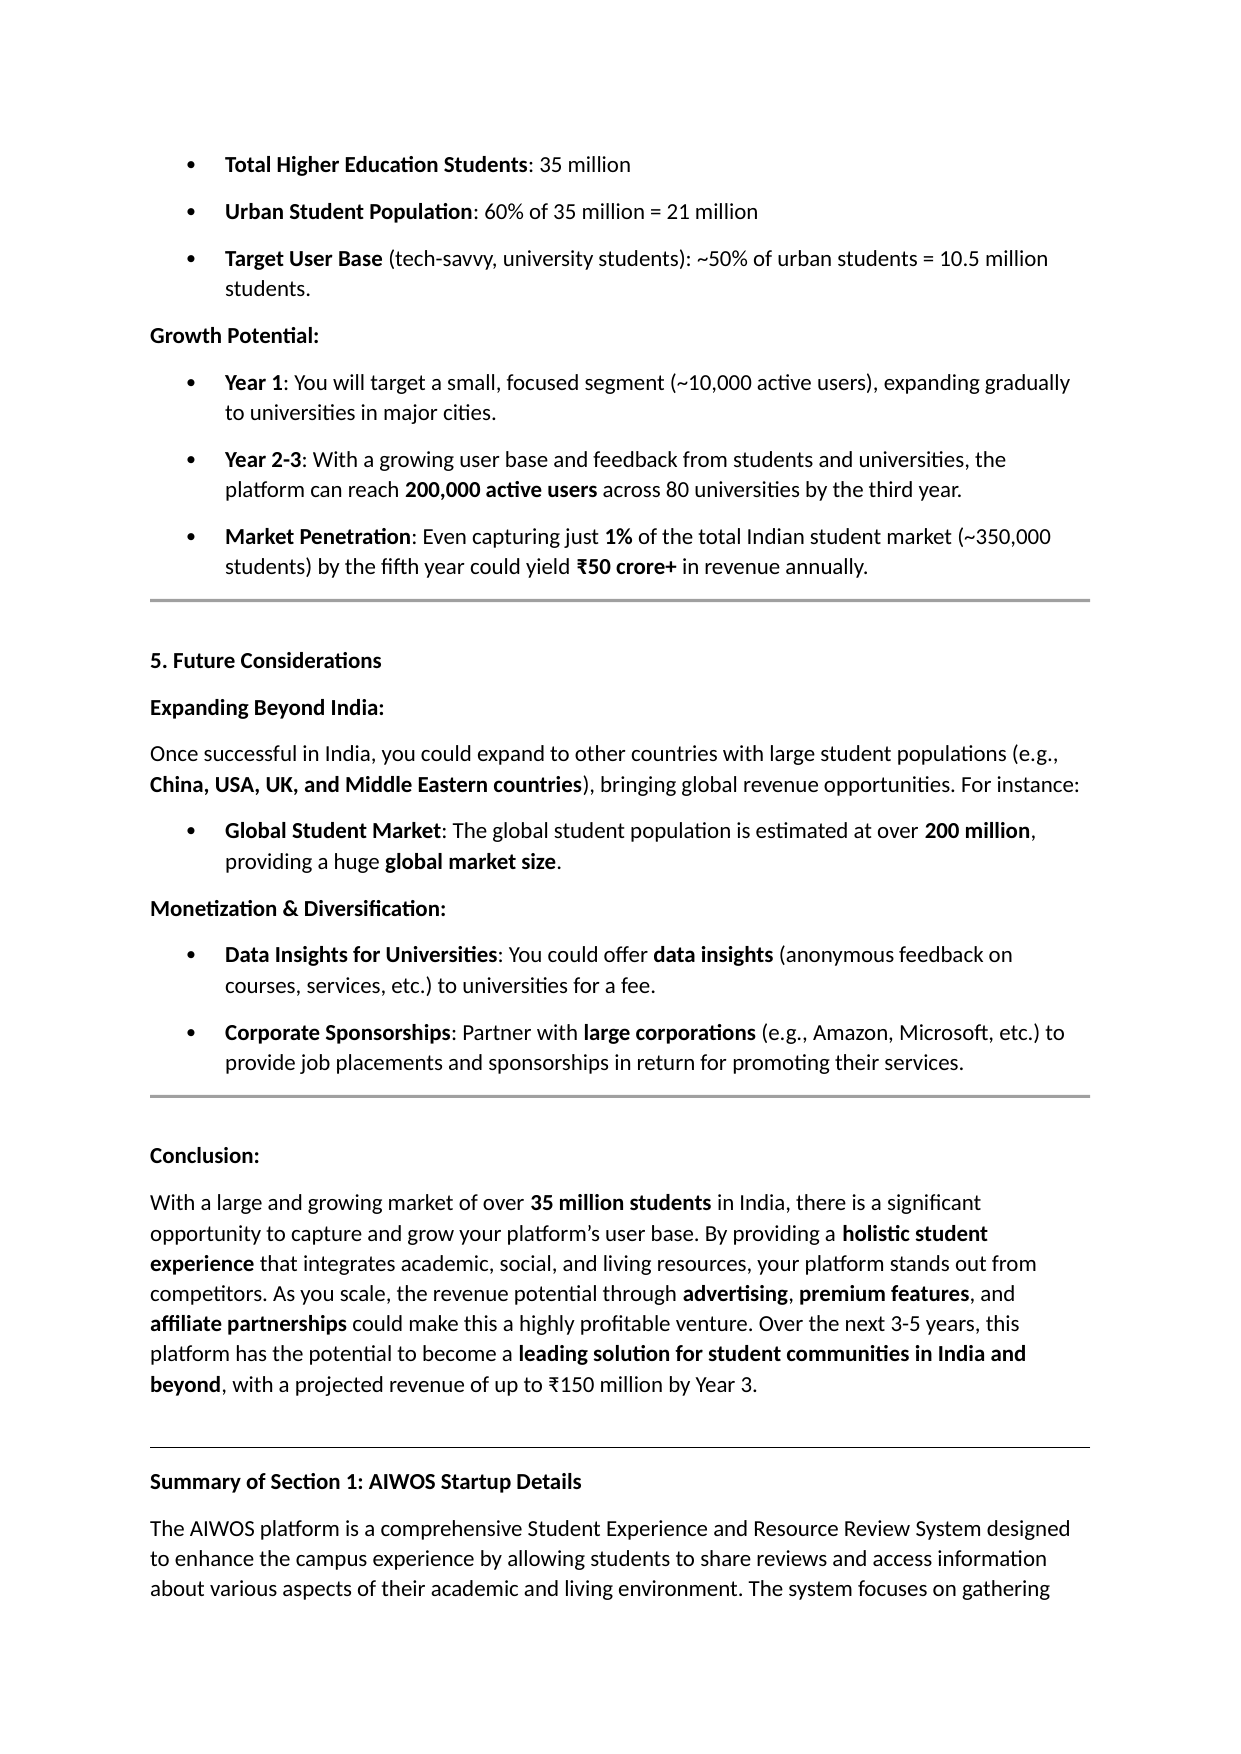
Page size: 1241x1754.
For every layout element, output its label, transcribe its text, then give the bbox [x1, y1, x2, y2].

list Corporate Sponsorships: Partner with large corporations (e.g., Amazon, Microsoft, etc.) to provide job placements and sponsorships in return for promoting their services. [187, 1018, 1090, 1076]
text 5. Future Considerations [150, 646, 1090, 674]
text With a large and growing market of over 35 million students in India, there is a significant opportunity to capture and grow your platform’s user base. By providing a holistic student experience that integrates academic, social, and living resources, your platform stands out from competitors. As you scale, the revenue potential through advertising, premium features, and affiliate partnerships could make this a highly profitable venture. Over the next 3-5 years, this platform has the potential to become a leading solution for student communities in India and beyond, with a projected revenue of up to ₹150 million by Year 3. [150, 1188, 1090, 1398]
list Year 2-3: With a growing user base and feedback from students and universities, the platform can reach 200,000 active users across 80 universities by the third year. [187, 445, 1090, 503]
text Conclusion: [150, 1142, 1090, 1170]
text Once successful in India, you could expand to other countries with large student populations (e.g., China, USA, UK, and Middle Eastern countries), bringing global revenue opportunities. For instance: [150, 739, 1090, 798]
list Market Penetration: Even capturing just 1% of the total Indian student market (~350,000 students) by the fifth year could yield ₹50 crore+ in revenue annually. [187, 522, 1090, 580]
list Year 1: You will target a small, focused segment (~10,000 active users), expanding gradually to universities in major cities. [187, 368, 1090, 426]
text Expanding Beyond India: [150, 693, 1090, 721]
list Total Higher Education Students: 35 million [187, 150, 1090, 178]
text Monetization & Diversification: [150, 894, 1090, 922]
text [150, 1514, 1090, 1602]
list Global Student Market: The global student population is estimated at over 200 million, providing a huge global market size. [187, 817, 1090, 875]
list Data Insights for Universities: You could offer data insights (anonymous feedback on courses, services, etc.) to universities for a fee. [187, 941, 1090, 999]
list Target User Base (tech-savvy, university students): ~50% of urban students = 10.5 million students. [187, 244, 1090, 302]
text Summary of Section 1: AIWOS Startup Details [150, 1467, 1090, 1495]
text Growth Potential: [150, 321, 1090, 349]
list Urban Student Population: 60% of 35 million = 21 million [187, 197, 1090, 225]
